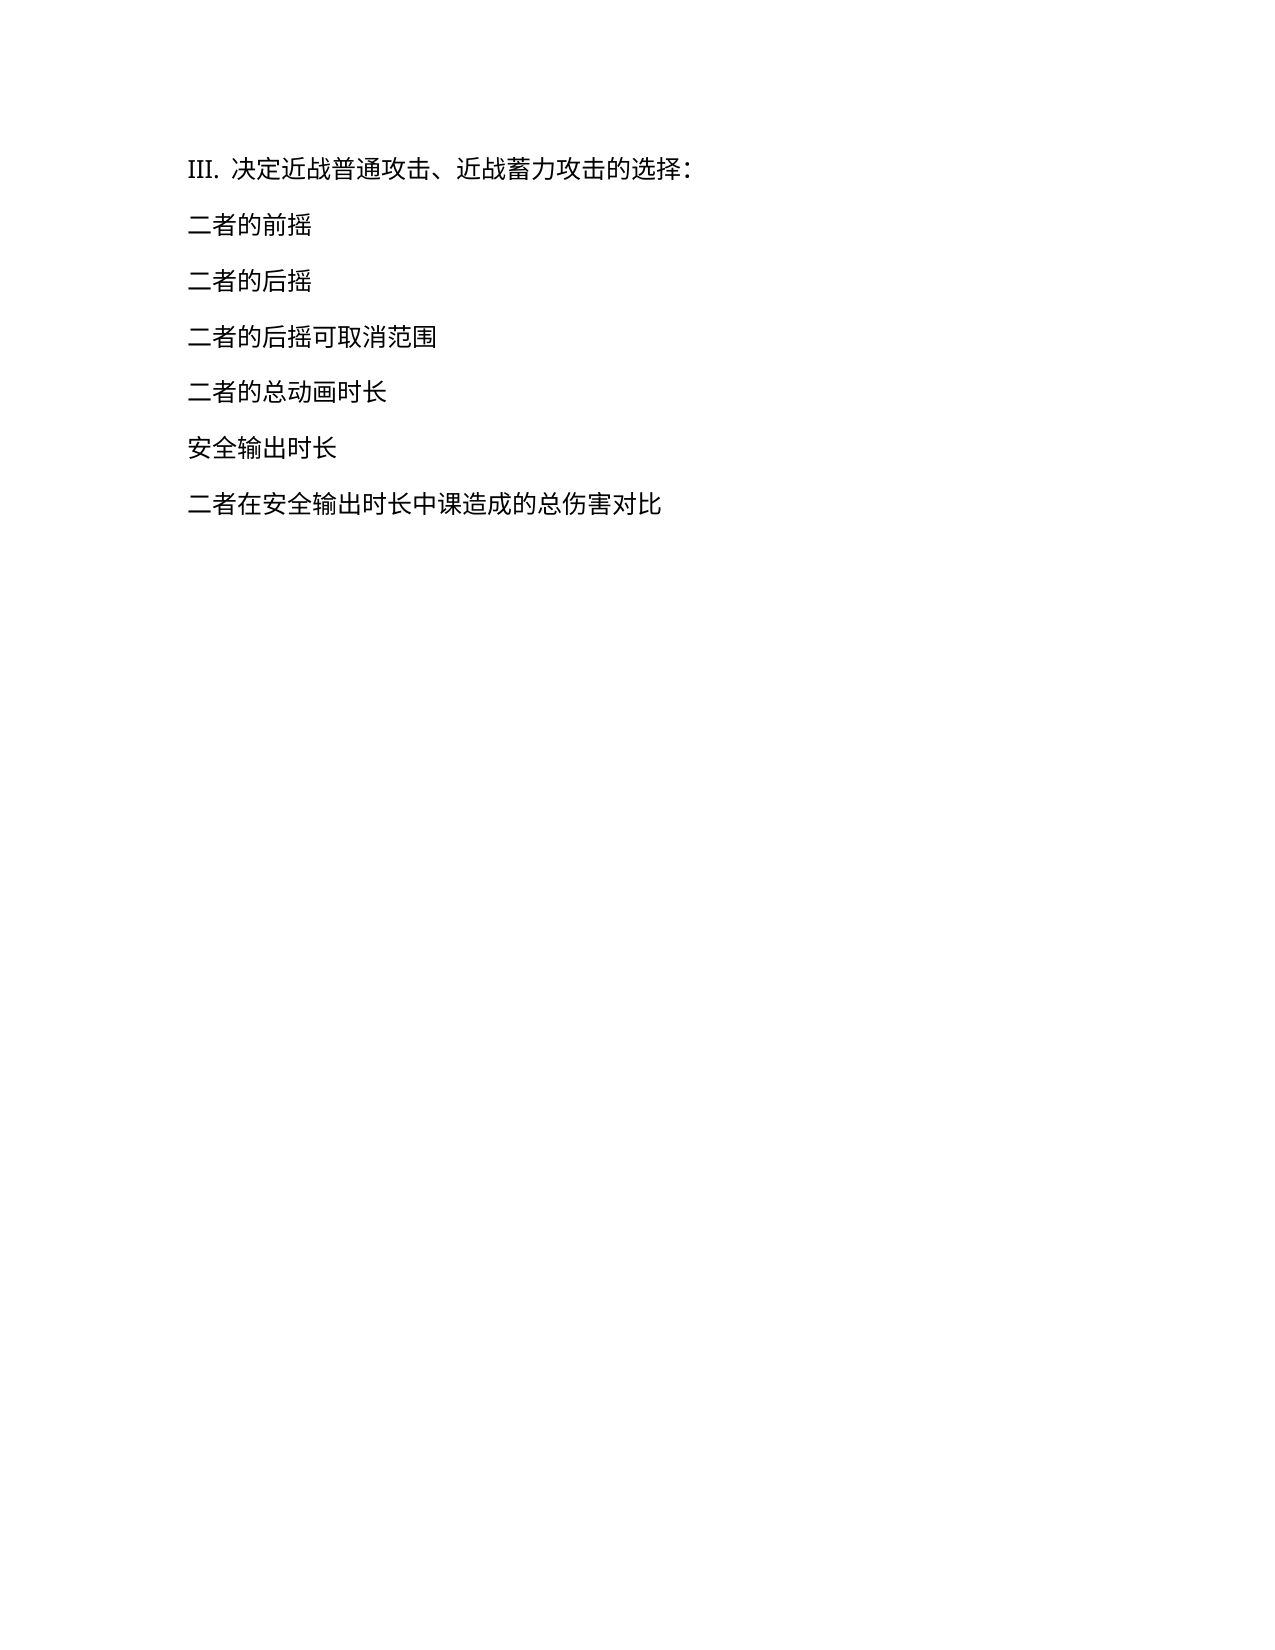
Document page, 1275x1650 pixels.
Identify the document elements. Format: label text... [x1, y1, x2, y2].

text 二者的前摇 [150, 206, 1125, 242]
list 决定近战普通攻击、近战蓄力攻击的选择： [187, 150, 1125, 186]
text 二者的后摇 [150, 261, 1125, 298]
text 二者的总动画时长 [150, 373, 1125, 409]
text 安全输出时长 [150, 429, 1125, 465]
text 二者在安全输出时长中课造成的总伤害对比 [150, 484, 1125, 521]
text 二者的后摇可取消范围 [150, 317, 1125, 353]
